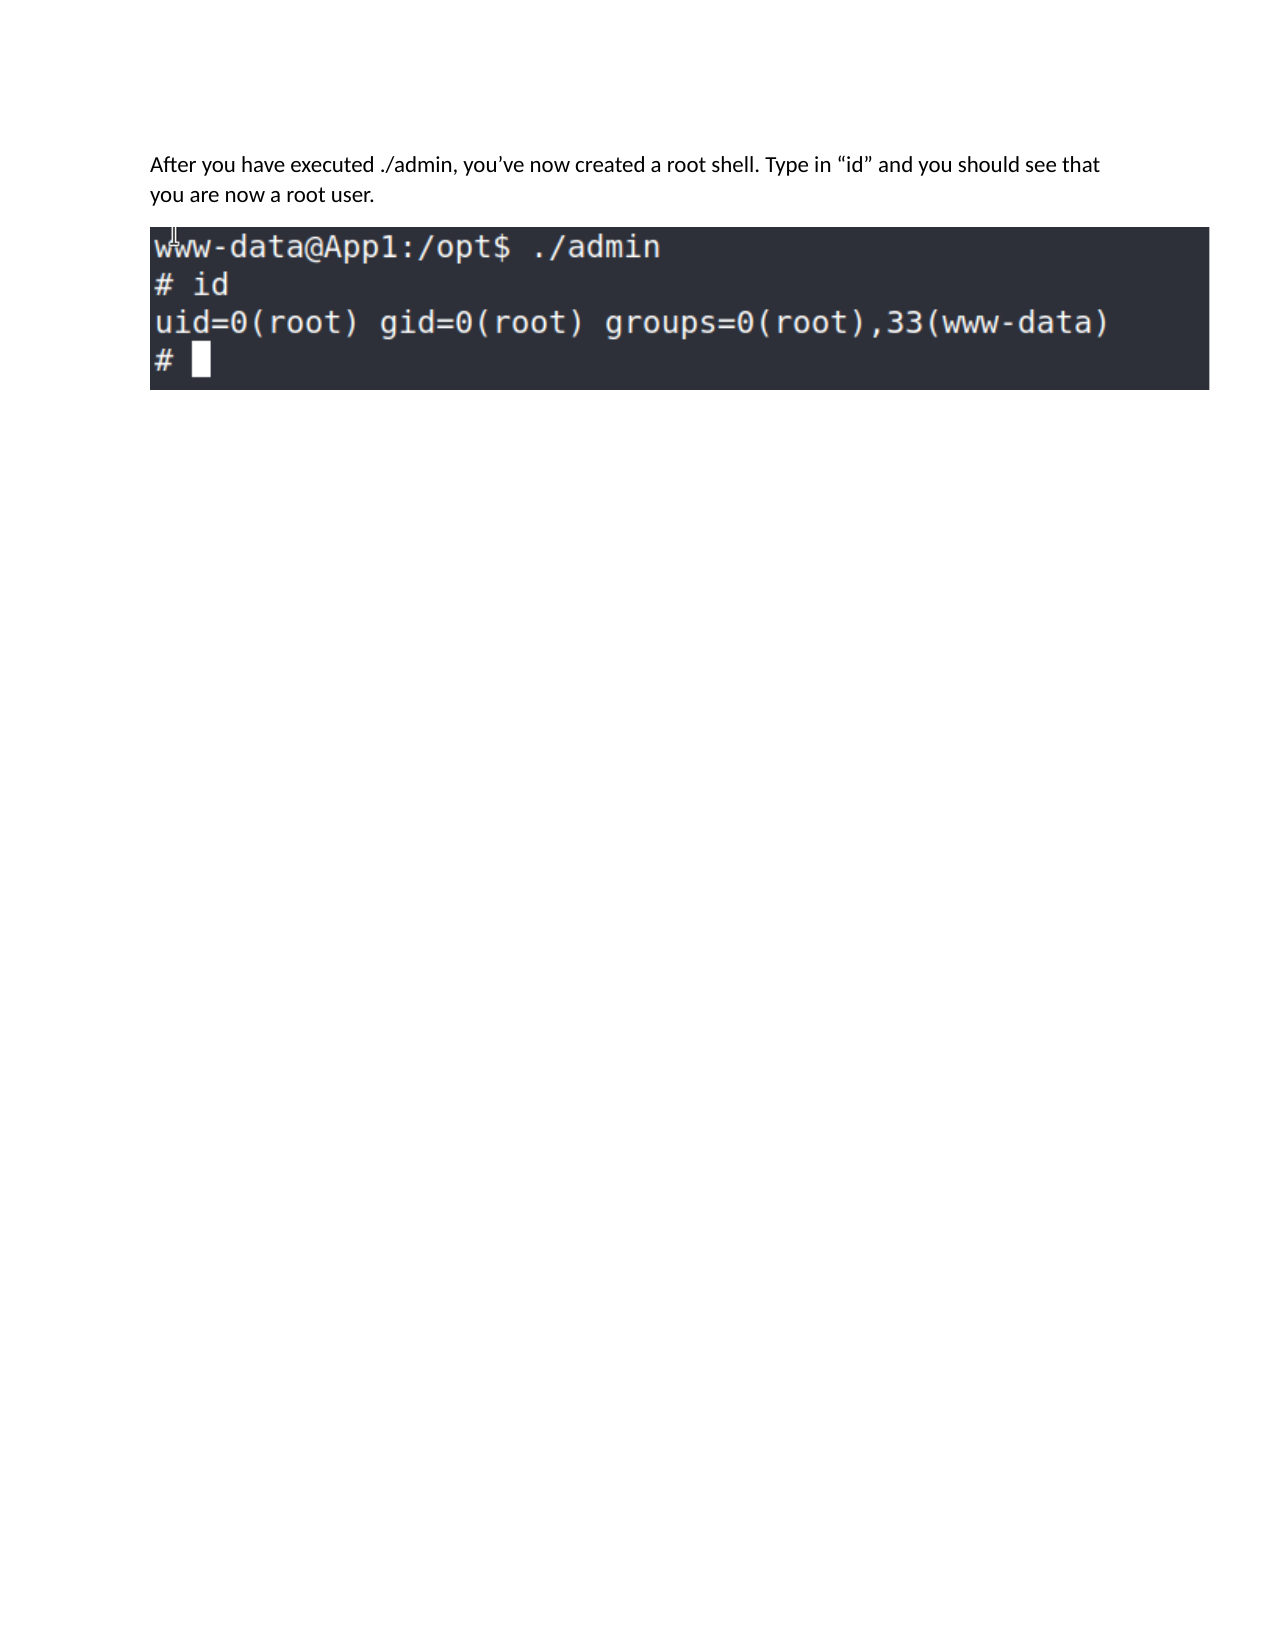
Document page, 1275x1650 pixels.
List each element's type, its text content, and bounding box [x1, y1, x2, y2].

picture [150, 227, 1210, 390]
text After you have executed ./admin, you’ve now created a root shell. Type in “id” and you should see that you are now a root user. [150, 150, 1125, 208]
